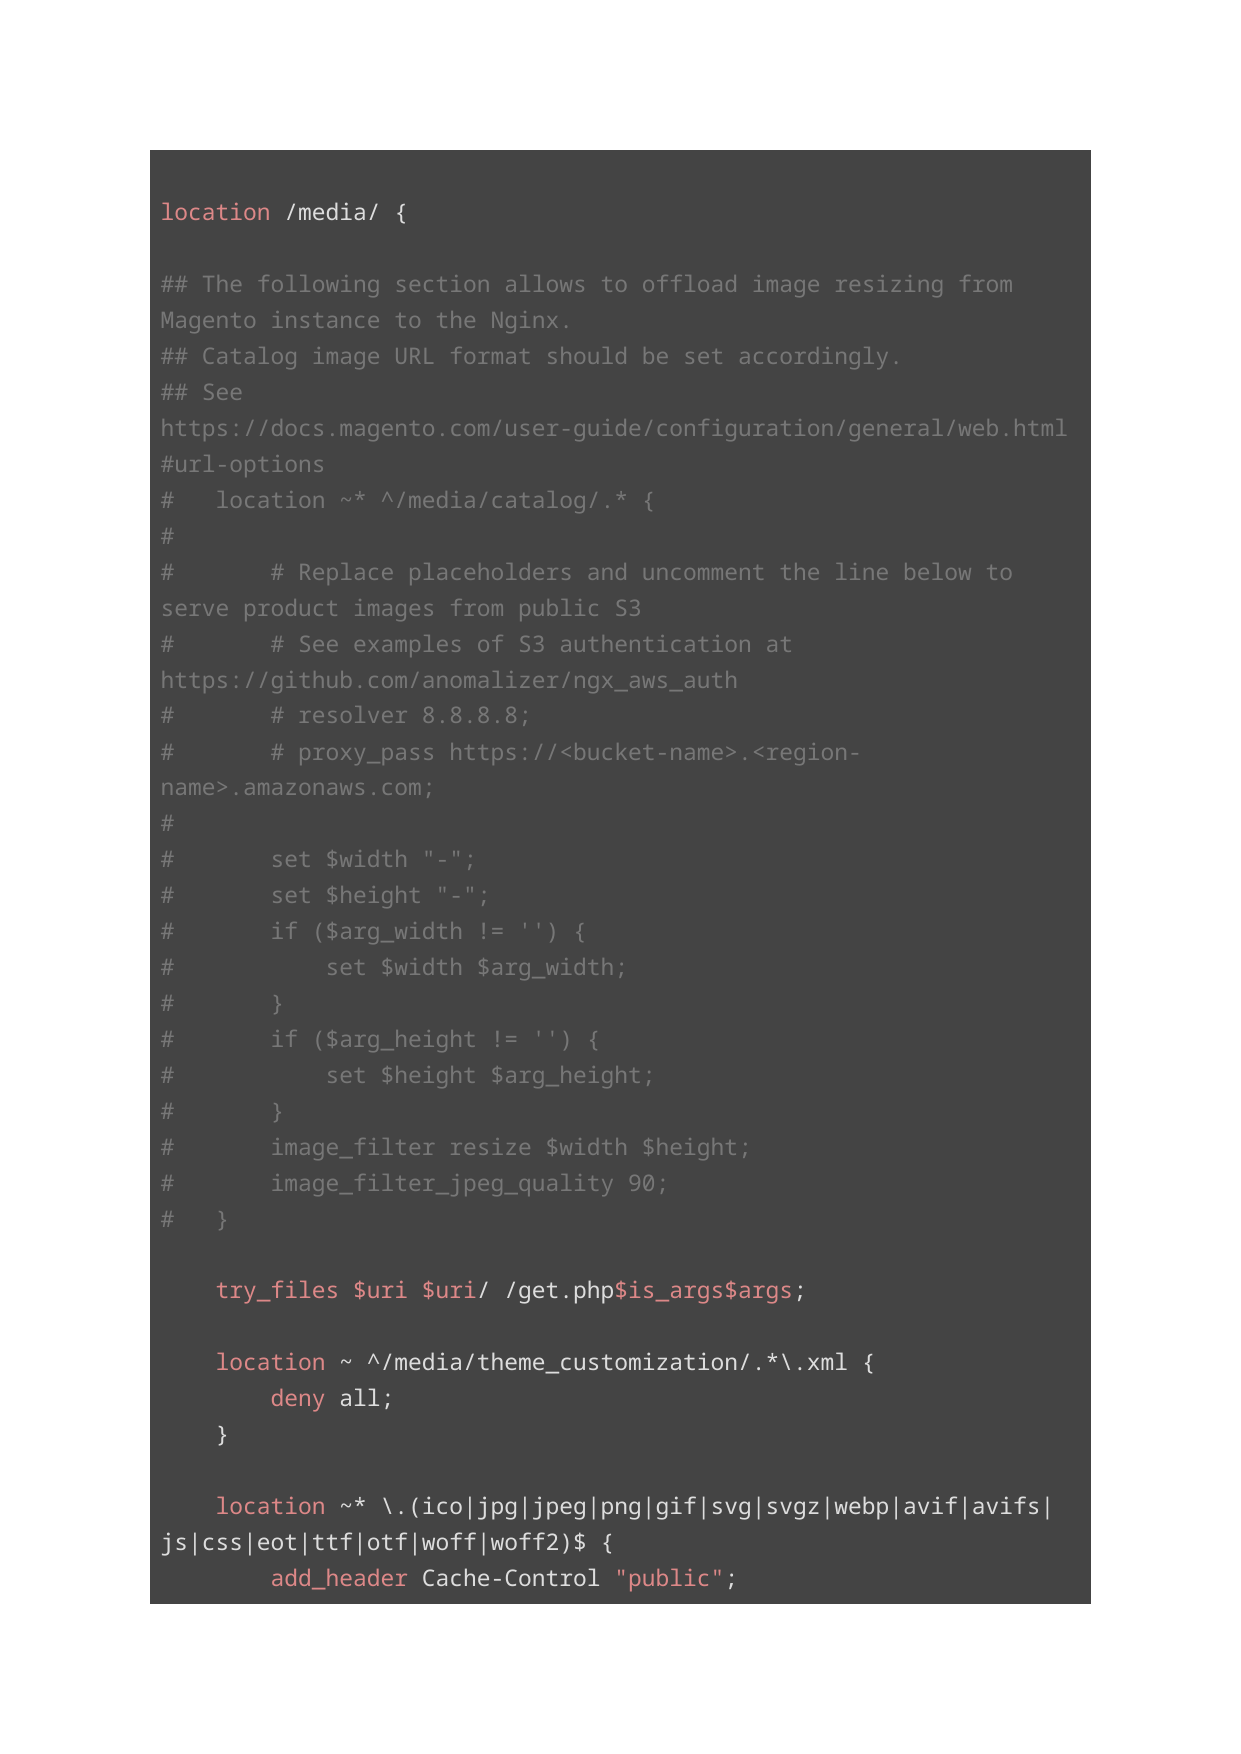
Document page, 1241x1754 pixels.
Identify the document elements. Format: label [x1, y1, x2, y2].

table_header [150, 150, 1091, 1604]
